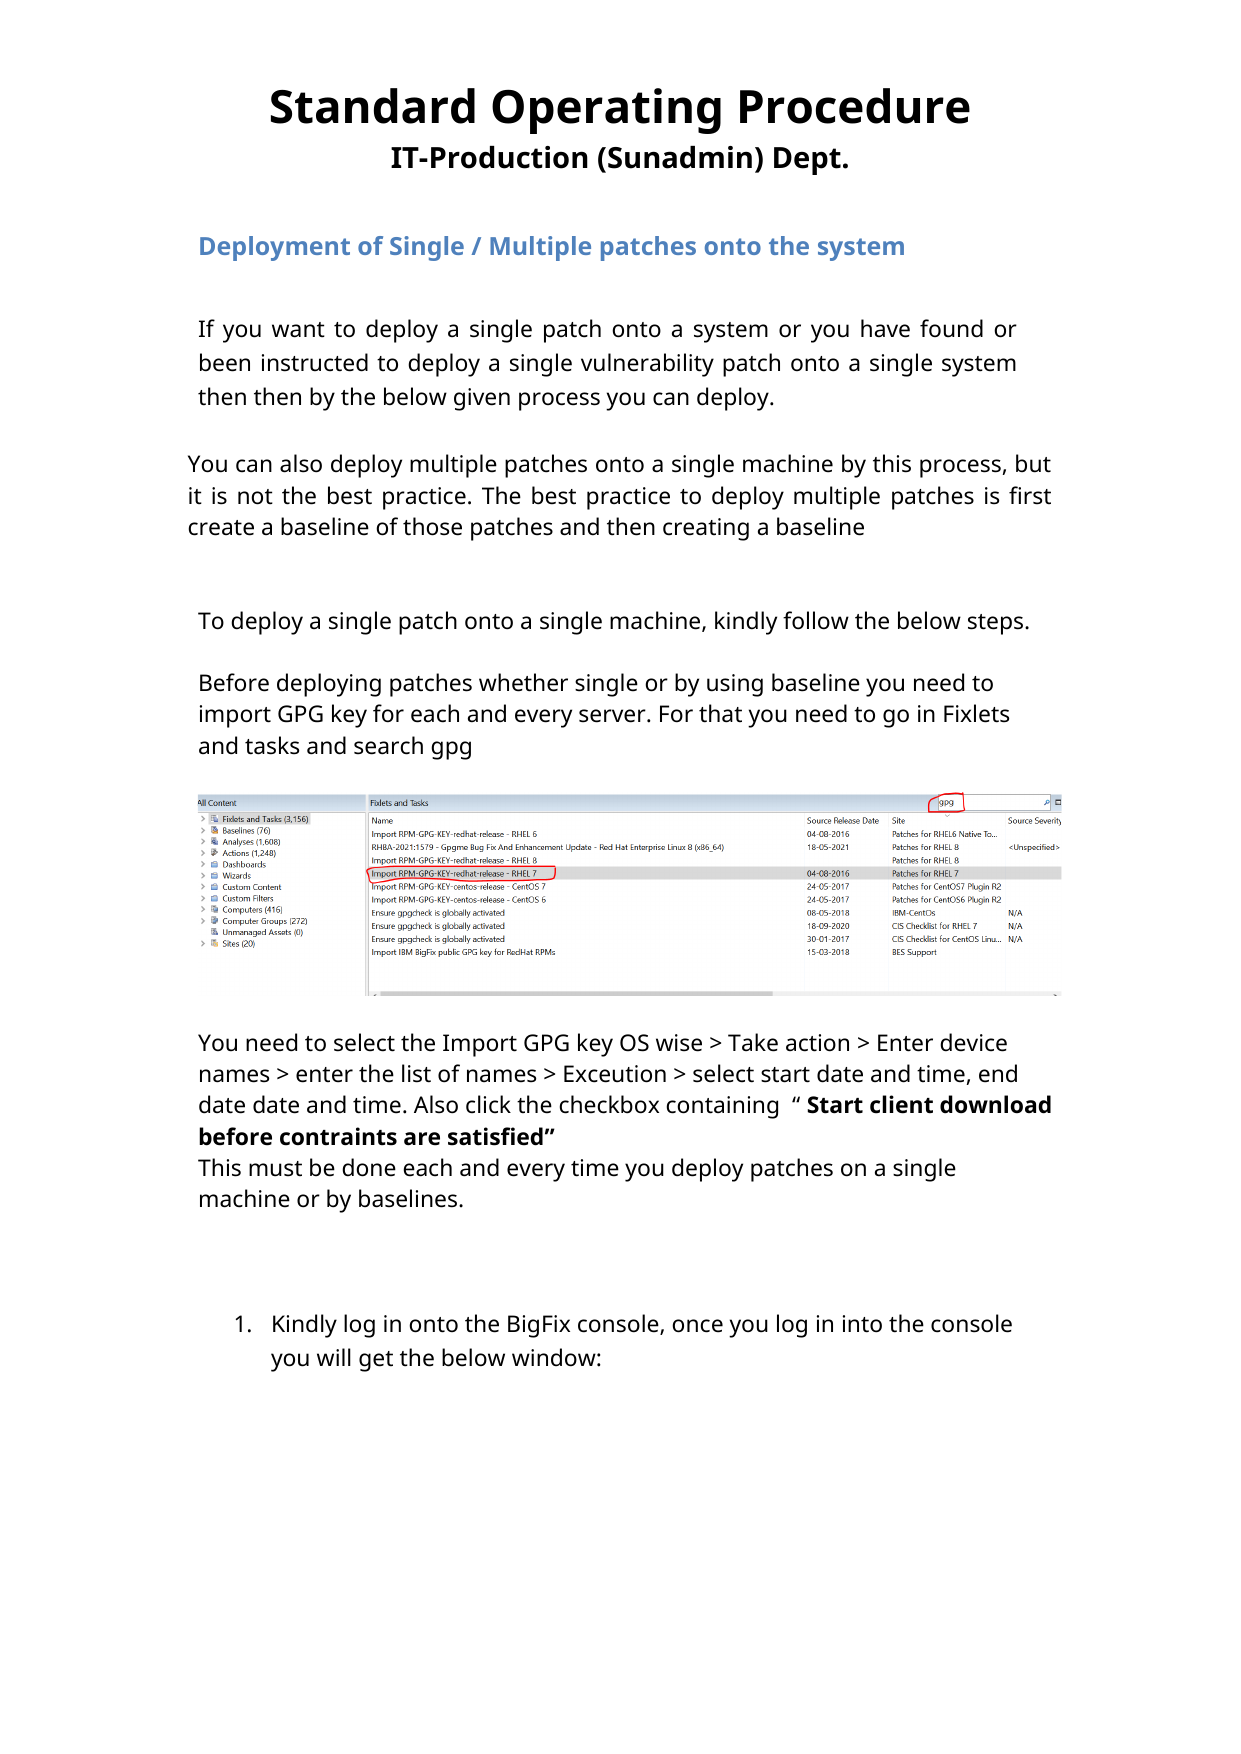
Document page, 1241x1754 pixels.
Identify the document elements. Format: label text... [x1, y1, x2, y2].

text If you want to deploy a single patch onto a system or you have found or been instructed to deploy a single vulnerability patch onto a single system then then by the below given process you can deploy. [198, 313, 1018, 412]
text To deploy a single patch onto a single machine, kindly follow the below steps. [198, 605, 1053, 636]
subtitle Deployment of Single / Multiple patches onto the system [198, 228, 1053, 262]
text This must be done each and every time you deploy patches on a single machine or by baselines. [198, 1152, 1053, 1214]
picture [197, 792, 1062, 996]
list Kindly log in onto the BigFix console, once you log in into the console you will get the below window: [233, 1308, 1029, 1373]
text You can also deploy multiple patches onto a single machine by this process, but it is not the best practice. The best practice to deploy multiple patches is first create a baseline of those patches and then creating a baseline [187, 448, 1053, 542]
text Before deploying patches whether single or by using baseline you need to import GPG key for each and every server. For that you need to go in Fixlets and tasks and search gpg [198, 667, 1053, 761]
text You need to select the Import GPG key OS wise > Take action > Enter device names > enter the list of names > Exceution > select start date and time, end date date and time. Also click the checkbox containing “ Start client download before contraints are satisfied” [198, 1027, 1053, 1152]
